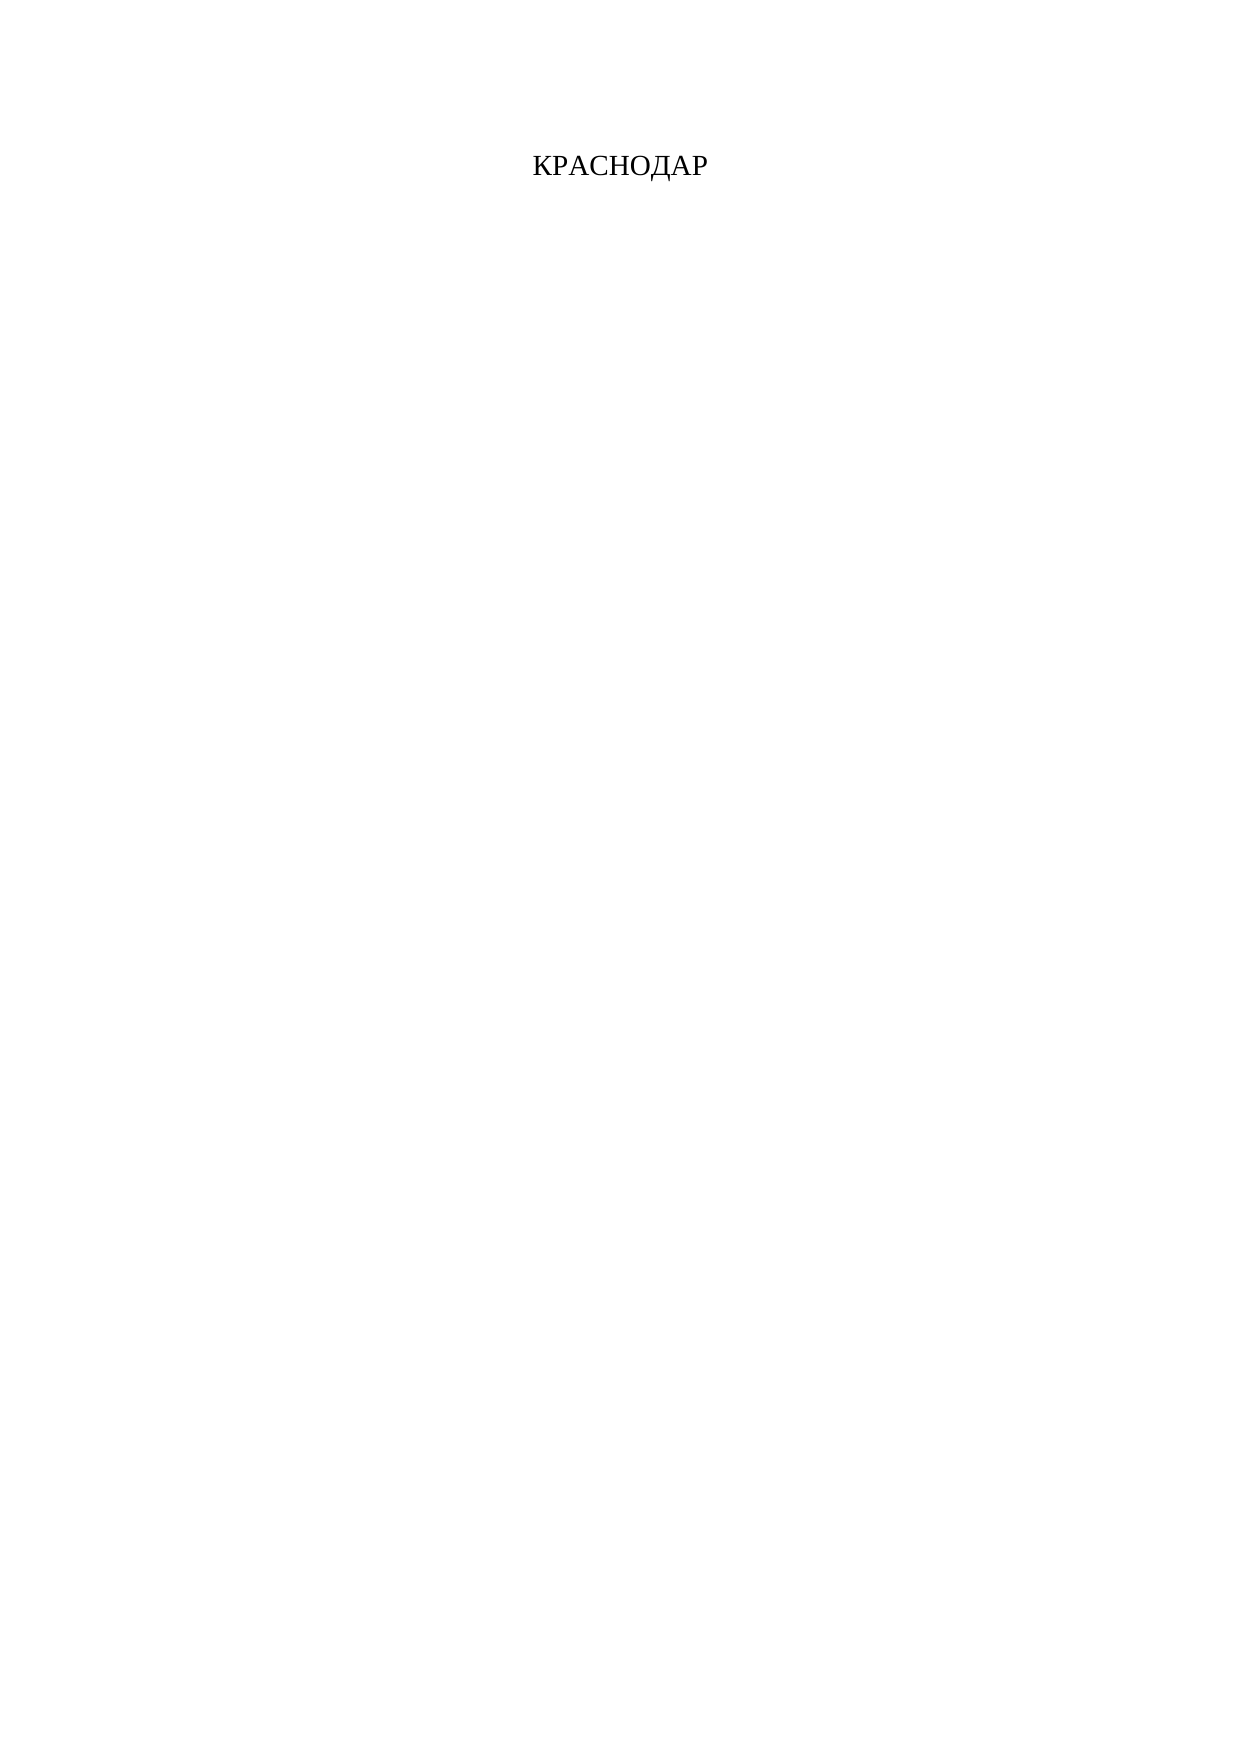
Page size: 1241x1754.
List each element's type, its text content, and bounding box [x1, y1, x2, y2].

text КРАСНОДАР [148, 148, 1092, 181]
